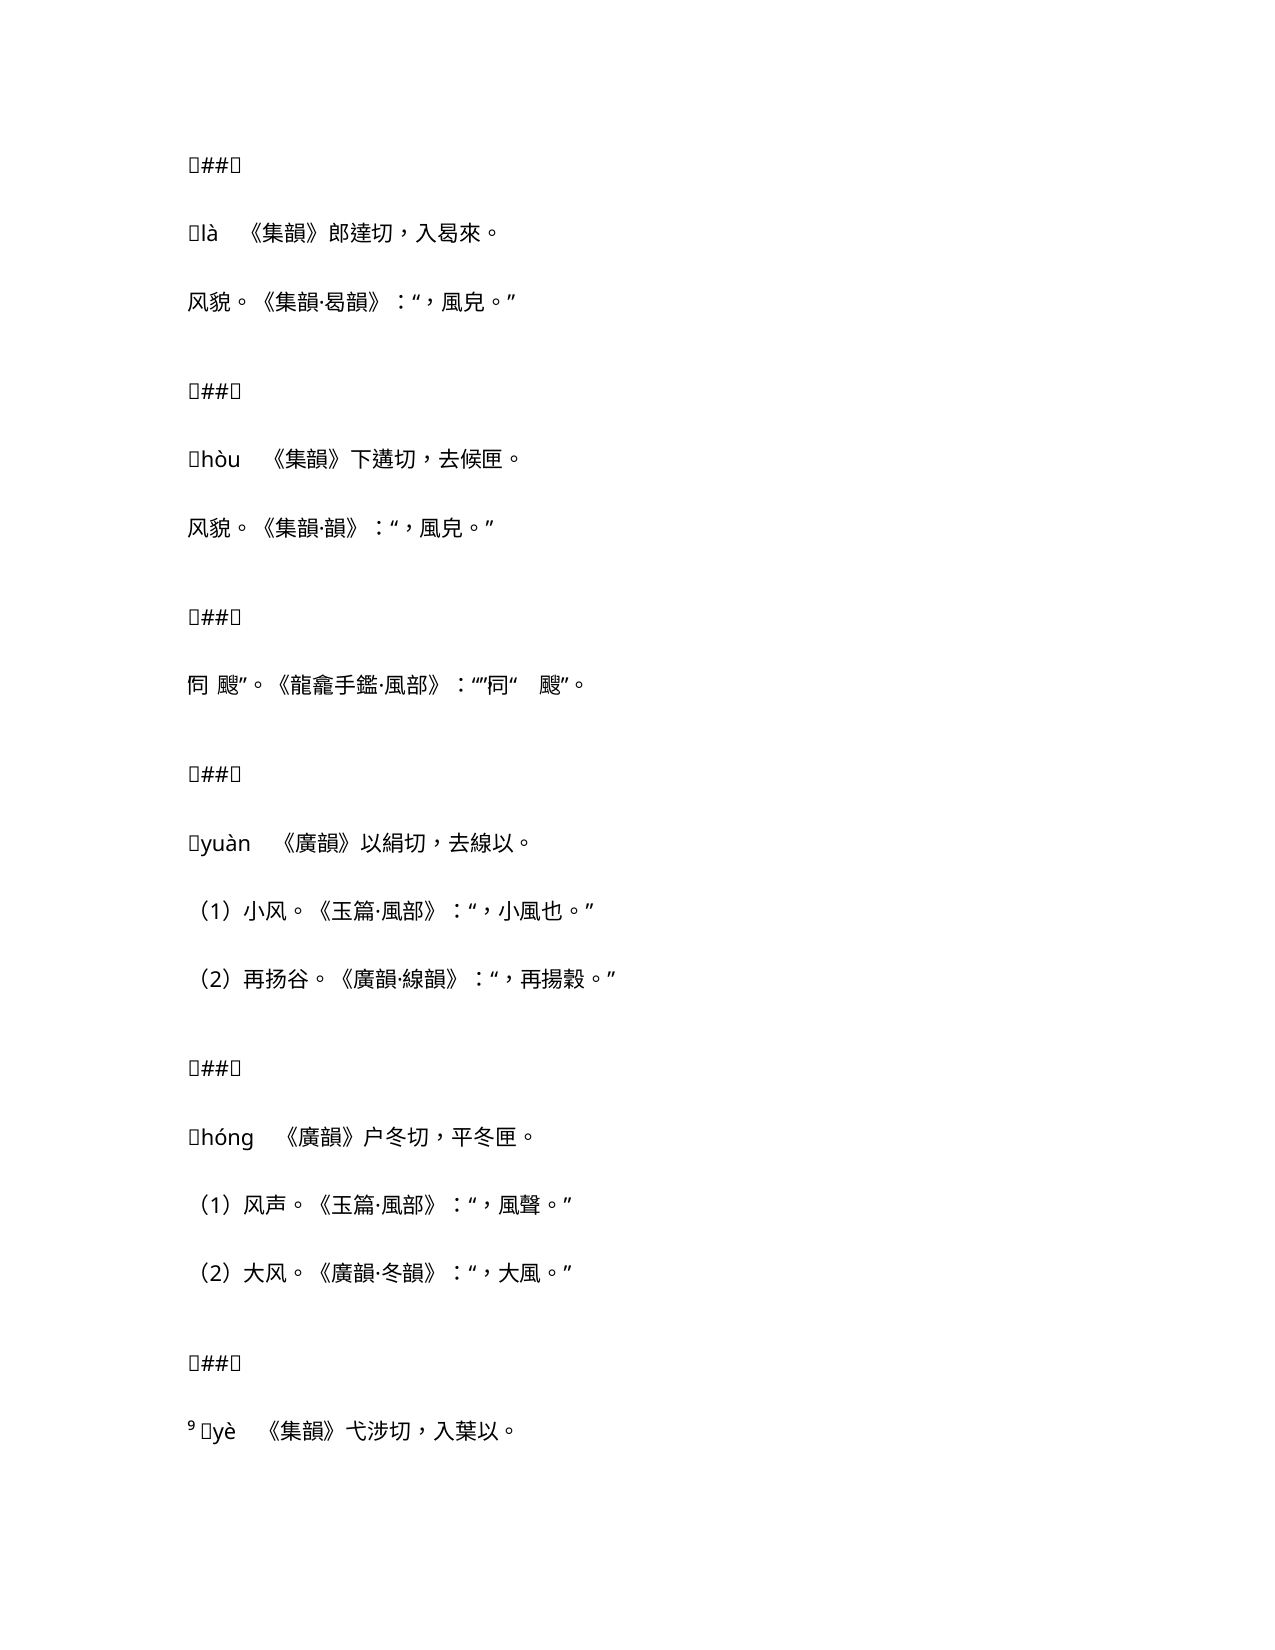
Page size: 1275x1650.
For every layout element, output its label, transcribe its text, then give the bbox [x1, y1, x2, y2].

text 𩘎##𩘎 𩘎hóng 《廣韻》户冬切，平冬匣。 （1）风声。《玉篇·風部》：“𩘎，風聲。” （2）大风。《廣韻·冬韻》：“𩘎，大風。” [187, 1053, 1087, 1322]
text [187, 1347, 1087, 1480]
text 𩘍##𩘍 𩘍yuàn 《廣韻》以絹切，去線以。 （1）小风。《玉篇·風部》：“𩘍，小風也。” （2）再扬谷。《廣韻·線韻》：“𩘍，再揚穀。” [187, 759, 1087, 1028]
text 𩘊##𩘊 𩘊là 《集韻》郎達切，入曷來。 风貌。《集韻·曷韻》：“𩘊，風皃。” [187, 150, 1087, 351]
text 𩘌##𩘌 𩘌同“颼”。《龍龕手鑑·風部》：“𩘌”，同“颼”。 [187, 602, 1087, 734]
text 𩘋##𩘋 𩘋hòu 《集韻》下遘切，去候匣。 风貌。《集韻·𠊱韻》：“𩘋，風皃。” [187, 376, 1087, 576]
